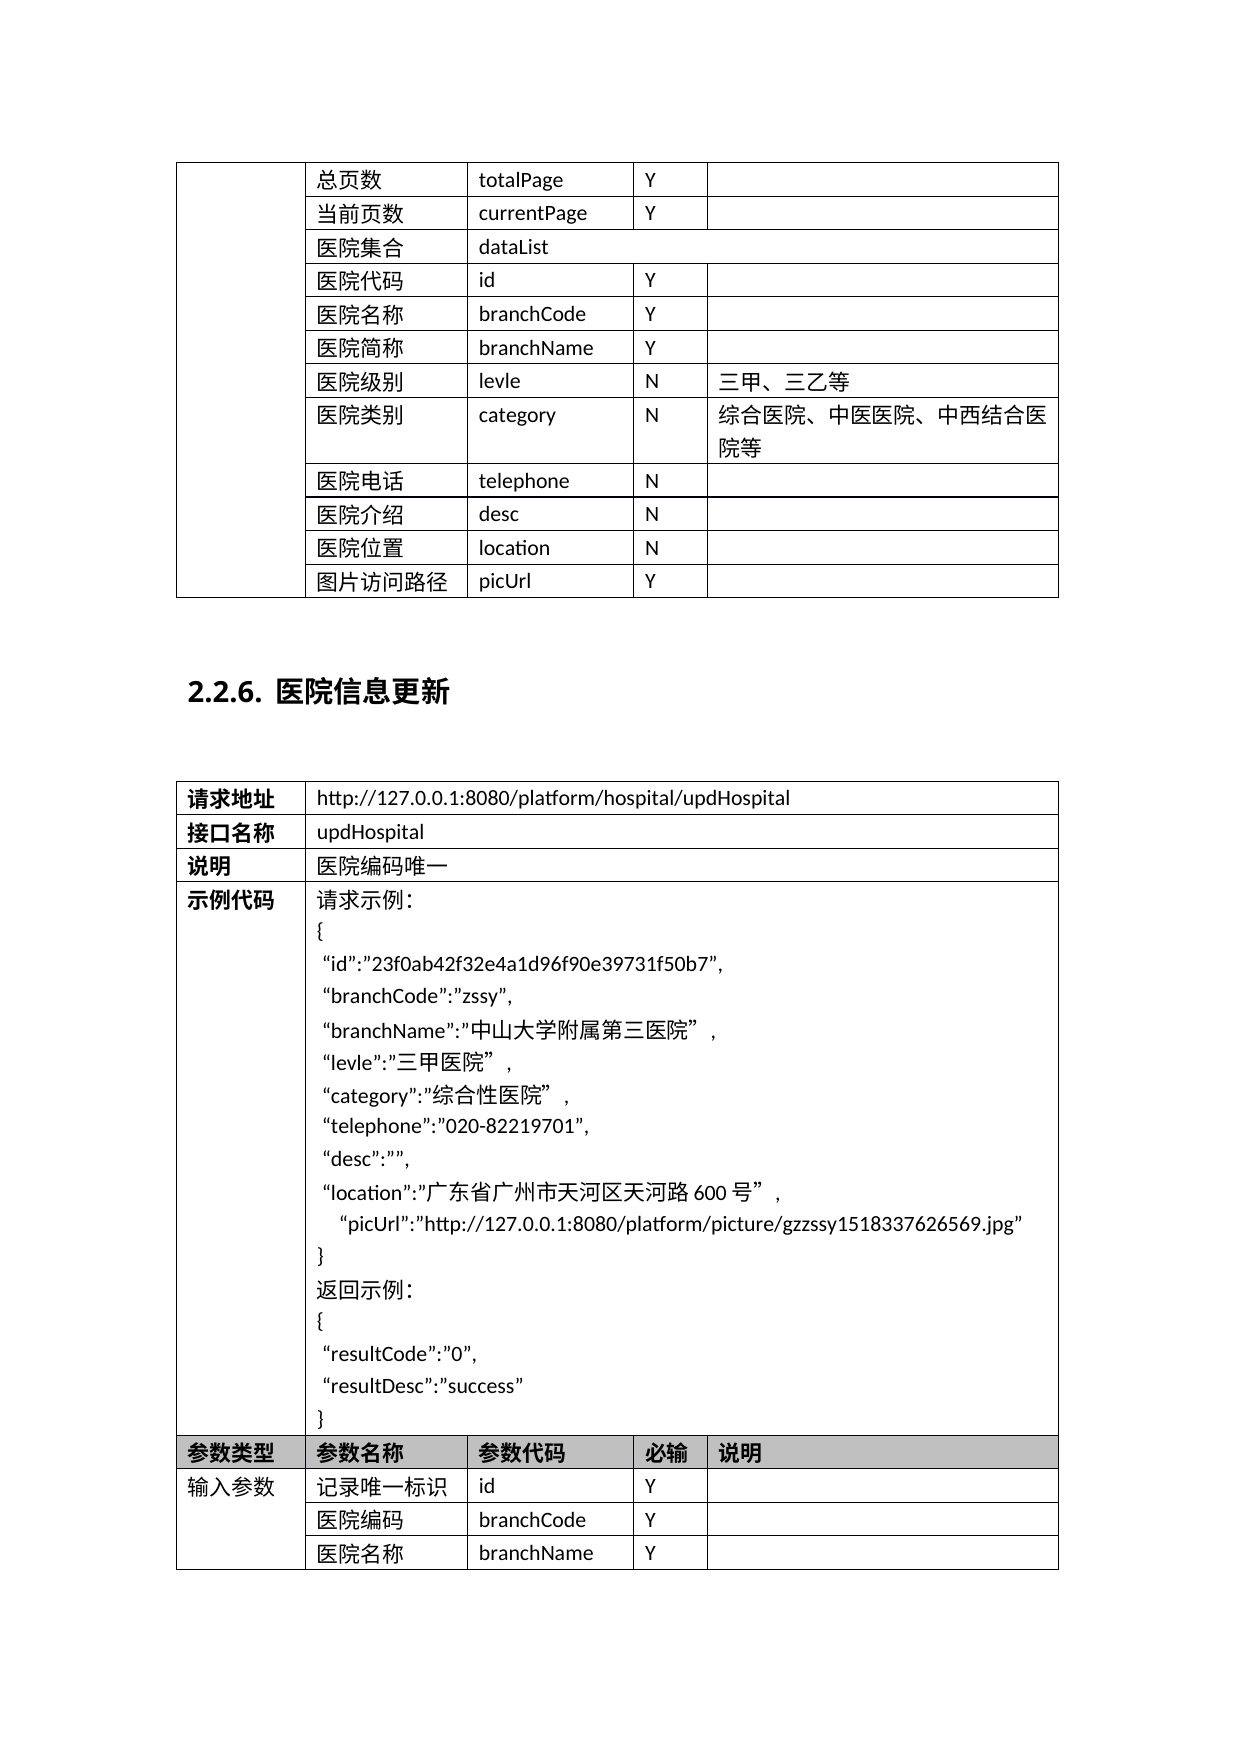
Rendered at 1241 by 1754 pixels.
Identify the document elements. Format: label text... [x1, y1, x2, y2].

table_cell [708, 1503, 1058, 1535]
table_cell 三甲、三乙等 [708, 364, 1058, 397]
table_cell [708, 163, 1058, 196]
table_cell branchCode [468, 1503, 633, 1535]
table_cell [708, 464, 1058, 496]
table_cell Y [634, 1503, 707, 1535]
table_cell N [634, 464, 707, 496]
table_cell [708, 1469, 1058, 1502]
table_cell 医院编码 [306, 1503, 467, 1535]
table_cell 说明 [708, 1436, 1058, 1468]
table_cell branchName [468, 1536, 633, 1569]
table_cell Y [634, 163, 707, 196]
table_cell dataList [468, 230, 1058, 263]
table_cell 图片访问路径 [306, 565, 467, 597]
table_cell [708, 498, 1058, 530]
table_cell Y [634, 1469, 707, 1502]
table_cell Y [634, 1536, 707, 1569]
table_cell 示例代码 [177, 882, 305, 1435]
table_cell [708, 297, 1058, 330]
table_cell 医院类别 [306, 398, 467, 463]
table_cell 医院简称 [306, 331, 467, 363]
table_cell 参数类型 [177, 1436, 305, 1468]
table_cell 说明 [177, 849, 305, 881]
table_cell Y [634, 565, 707, 597]
table_cell 参数名称 [306, 1436, 467, 1468]
table_cell 医院电话 [306, 464, 467, 496]
table_cell 医院介绍 [306, 498, 467, 530]
table_cell 医院名称 [306, 1536, 467, 1569]
table_cell N [634, 498, 707, 530]
table_cell [708, 1536, 1058, 1569]
table_cell 医院编码唯一 [306, 849, 1058, 881]
table_cell 输入参数 [177, 1469, 305, 1569]
table_cell Y [634, 264, 707, 296]
table_cell 必输 [634, 1436, 707, 1468]
table_cell 综合医院、中医医院、中西结合医院等 [708, 398, 1058, 463]
table_cell Y [634, 197, 707, 229]
table_cell id [468, 264, 633, 296]
table_header http://127.0.0.1:8080/platform/hospital/updHospital [306, 782, 1058, 814]
table_cell 总页数 [306, 163, 467, 196]
table_cell picUrl [468, 565, 633, 597]
table_header 请求地址 [177, 782, 305, 814]
table_cell 参数代码 [468, 1436, 633, 1468]
table_cell [708, 197, 1058, 229]
table_cell N [634, 364, 707, 397]
table_cell 当前页数 [306, 197, 467, 229]
subtitle 医院信息更新 [187, 658, 1053, 723]
table_cell 请求示例： { “id”:”23f0ab42f32e4a1d96f90e39731f50b7”, “branchCode”:”zssy”, “branchName”:”中山大学附属第三医院”, “levle”:”三甲医院”, “category”:”综合性医院”, “telephone”:”020-82219701”, “desc”:””, “location”:”广东省广州市天河区天河路600号”, “picUrl”:”http://127.0.0.1:8080/platform/picture/gzzssy1518337626569.jpg” } 返回示例： { “resultCode”:”0”, “resultDesc”:”success” } [306, 882, 1058, 1435]
table_cell 医院级别 [306, 364, 467, 397]
table_cell category [468, 398, 633, 463]
table_cell telephone [468, 464, 633, 496]
table_cell desc [468, 498, 633, 530]
table_cell [708, 331, 1058, 363]
table_cell id [468, 1469, 633, 1502]
table_cell 医院位置 [306, 531, 467, 563]
table_cell levle [468, 364, 633, 397]
table_cell N [634, 531, 707, 563]
table_cell [708, 531, 1058, 563]
table_cell location [468, 531, 633, 563]
table_cell N [634, 398, 707, 463]
table_cell 记录唯一标识 [306, 1469, 467, 1502]
table_cell 接口名称 [177, 815, 305, 848]
table_cell [708, 264, 1058, 296]
table_cell 医院名称 [306, 297, 467, 330]
table_cell branchName [468, 331, 633, 363]
table_cell Y [634, 331, 707, 363]
table_cell updHospital [306, 815, 1058, 848]
table_cell branchCode [468, 297, 633, 330]
table_cell 医院集合 [306, 230, 467, 263]
table_cell totalPage [468, 163, 633, 196]
table_cell 医院代码 [306, 264, 467, 296]
table_cell Y [634, 297, 707, 330]
table_cell currentPage [468, 197, 633, 229]
table_cell [708, 565, 1058, 597]
